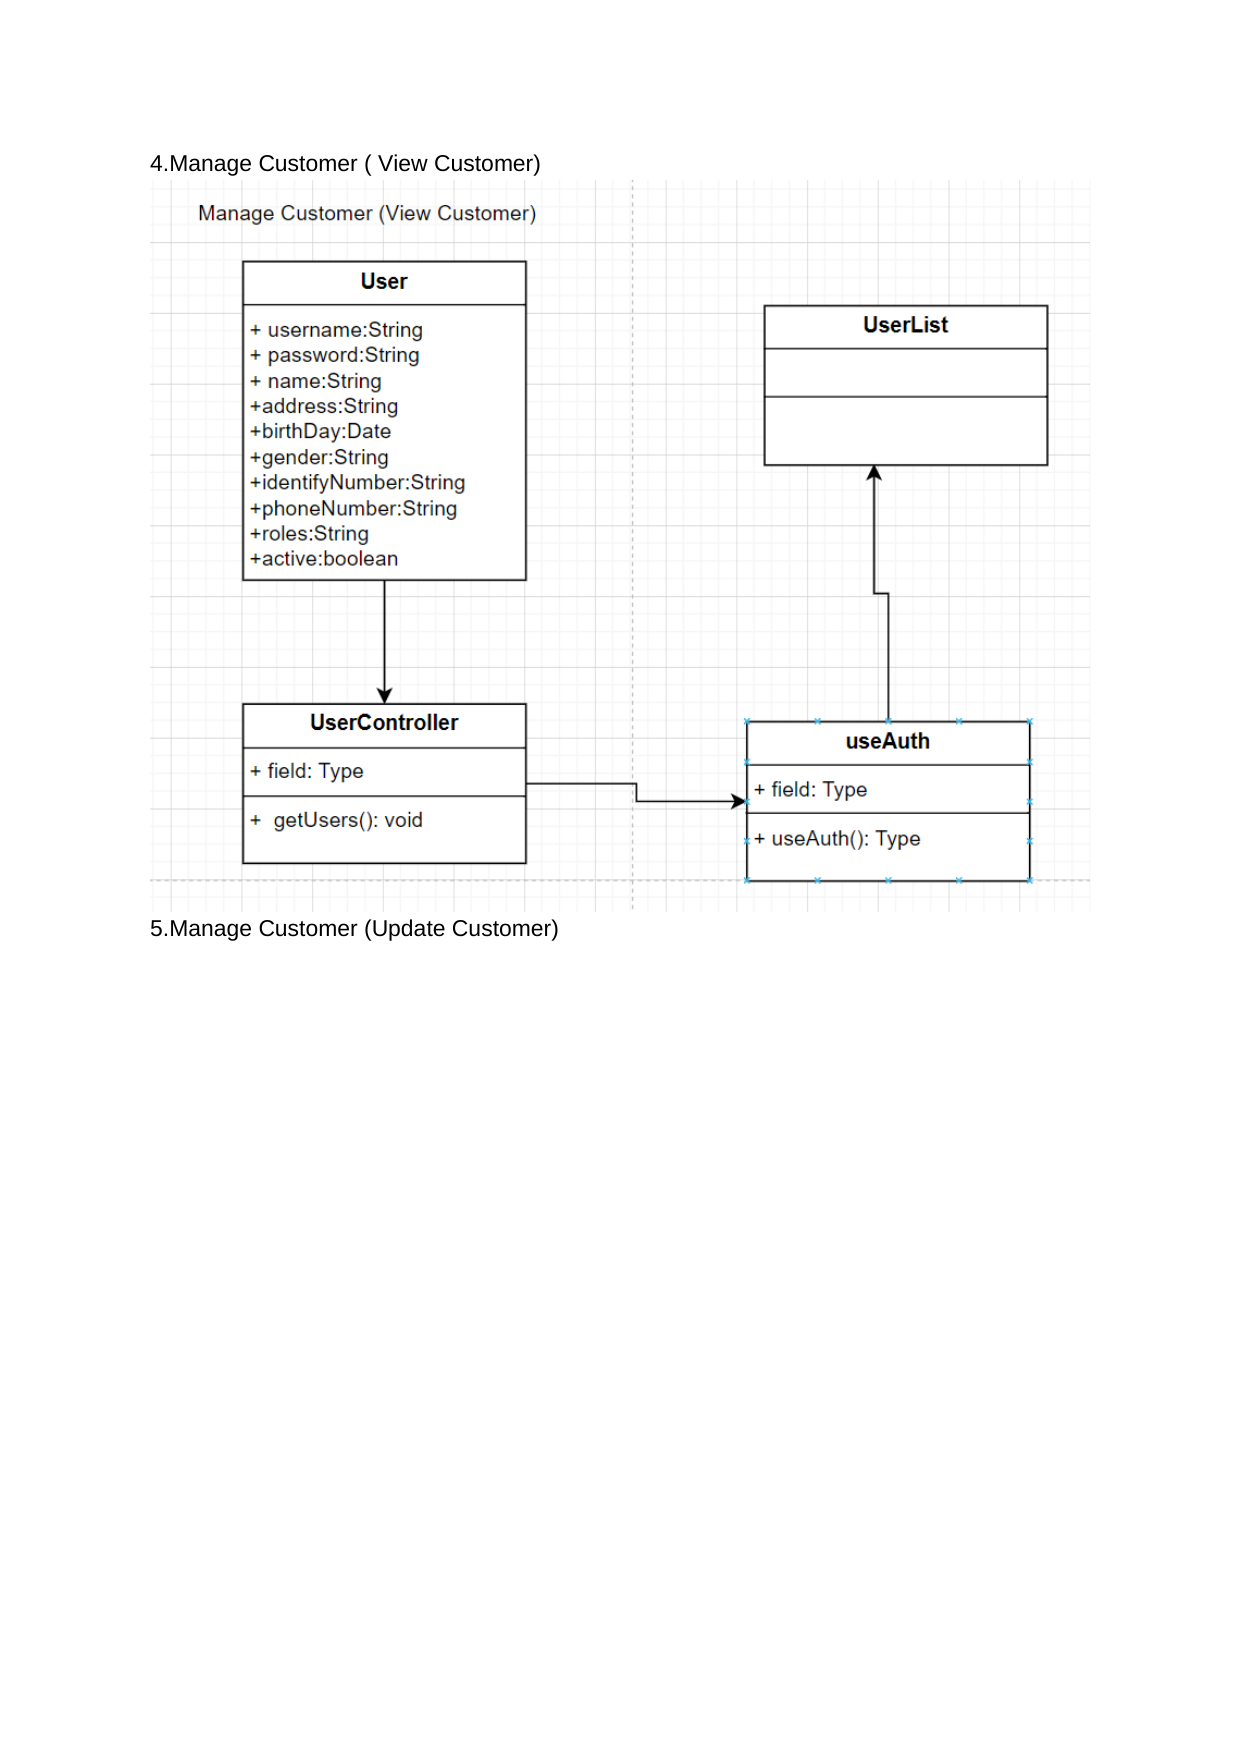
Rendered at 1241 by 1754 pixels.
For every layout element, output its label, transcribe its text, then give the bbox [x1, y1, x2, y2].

text 5.Manage Customer (Update Customer) [150, 915, 1090, 942]
picture [150, 180, 1091, 912]
text 4.Manage Customer ( View Customer) [150, 150, 1090, 180]
